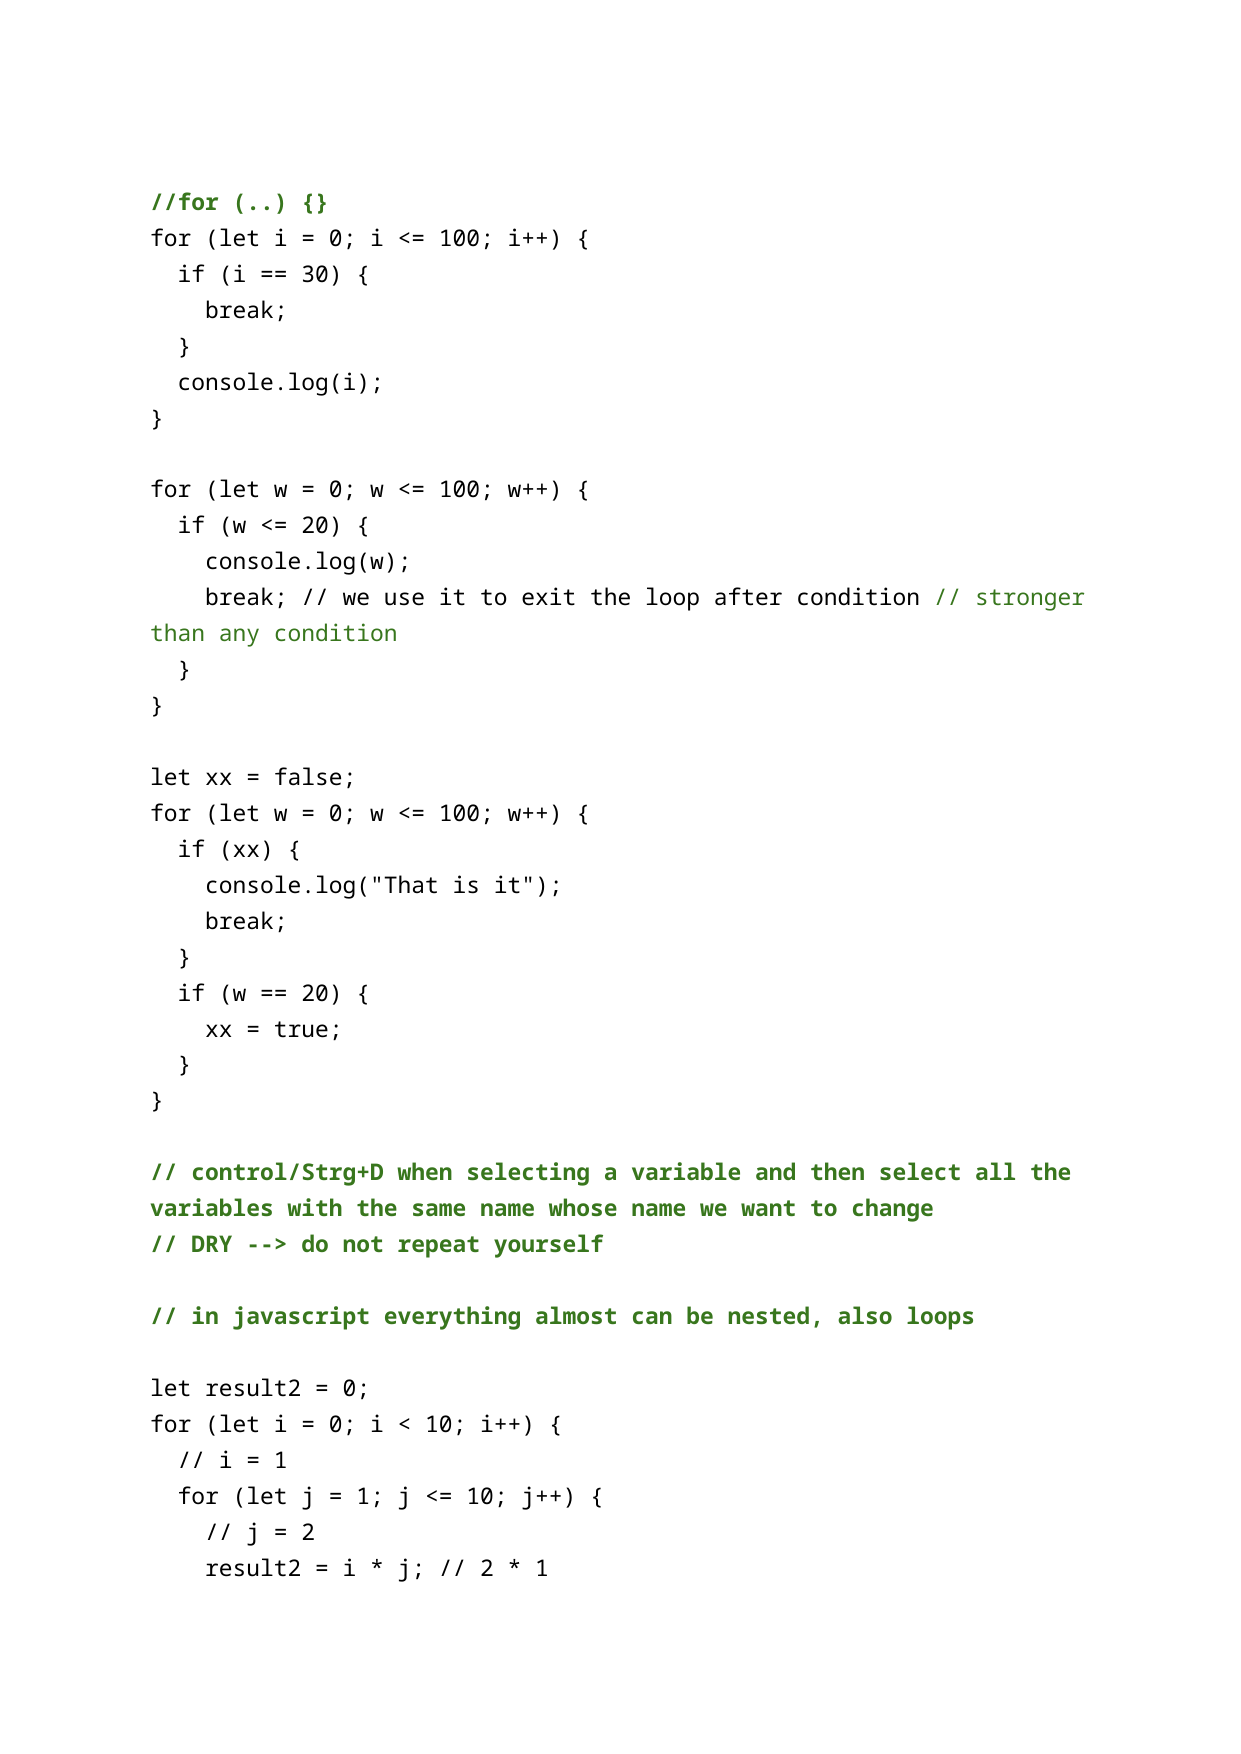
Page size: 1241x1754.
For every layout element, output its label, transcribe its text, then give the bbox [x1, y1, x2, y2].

text // i = 1 [150, 1444, 1090, 1475]
text for (let i = 0; i <= 100; i++) { [150, 222, 1090, 253]
text for (let w = 0; w <= 100; w++) { [150, 797, 1090, 828]
text // in javascript everything almost can be nested, also loops [150, 1300, 1090, 1331]
text let xx = false; [150, 761, 1090, 792]
text result2 = i * j; // 2 * 1 [150, 1552, 1090, 1583]
text break; // we use it to exit the loop after condition // stronger than any condition [150, 581, 1090, 648]
text } [150, 330, 1090, 361]
text //for (..) {} [150, 186, 1090, 217]
text for (let j = 1; j <= 10; j++) { [150, 1480, 1090, 1511]
text } [150, 941, 1090, 972]
text if (xx) { [150, 833, 1090, 864]
text } [150, 402, 1090, 433]
text if (w == 20) { [150, 977, 1090, 1008]
text } [150, 1048, 1090, 1080]
text console.log(i); [150, 366, 1090, 397]
text if (i == 30) { [150, 258, 1090, 289]
text let result2 = 0; [150, 1372, 1090, 1403]
text } [150, 689, 1090, 720]
text break; [150, 294, 1090, 325]
text for (let i = 0; i < 10; i++) { [150, 1408, 1090, 1439]
text xx = true; [150, 1012, 1090, 1044]
text } [150, 653, 1090, 684]
text // control/Strg+D when selecting a variable and then select all the variables with the same name whose name we want to change [150, 1156, 1090, 1223]
text } [150, 1084, 1090, 1116]
text // DRY --> do not repeat yourself [150, 1228, 1090, 1259]
text console.log(w); [150, 545, 1090, 577]
text break; [150, 905, 1090, 936]
text console.log("That is it"); [150, 869, 1090, 900]
text for (let w = 0; w <= 100; w++) { [150, 473, 1090, 505]
text if (w <= 20) { [150, 509, 1090, 541]
text // j = 2 [150, 1516, 1090, 1547]
